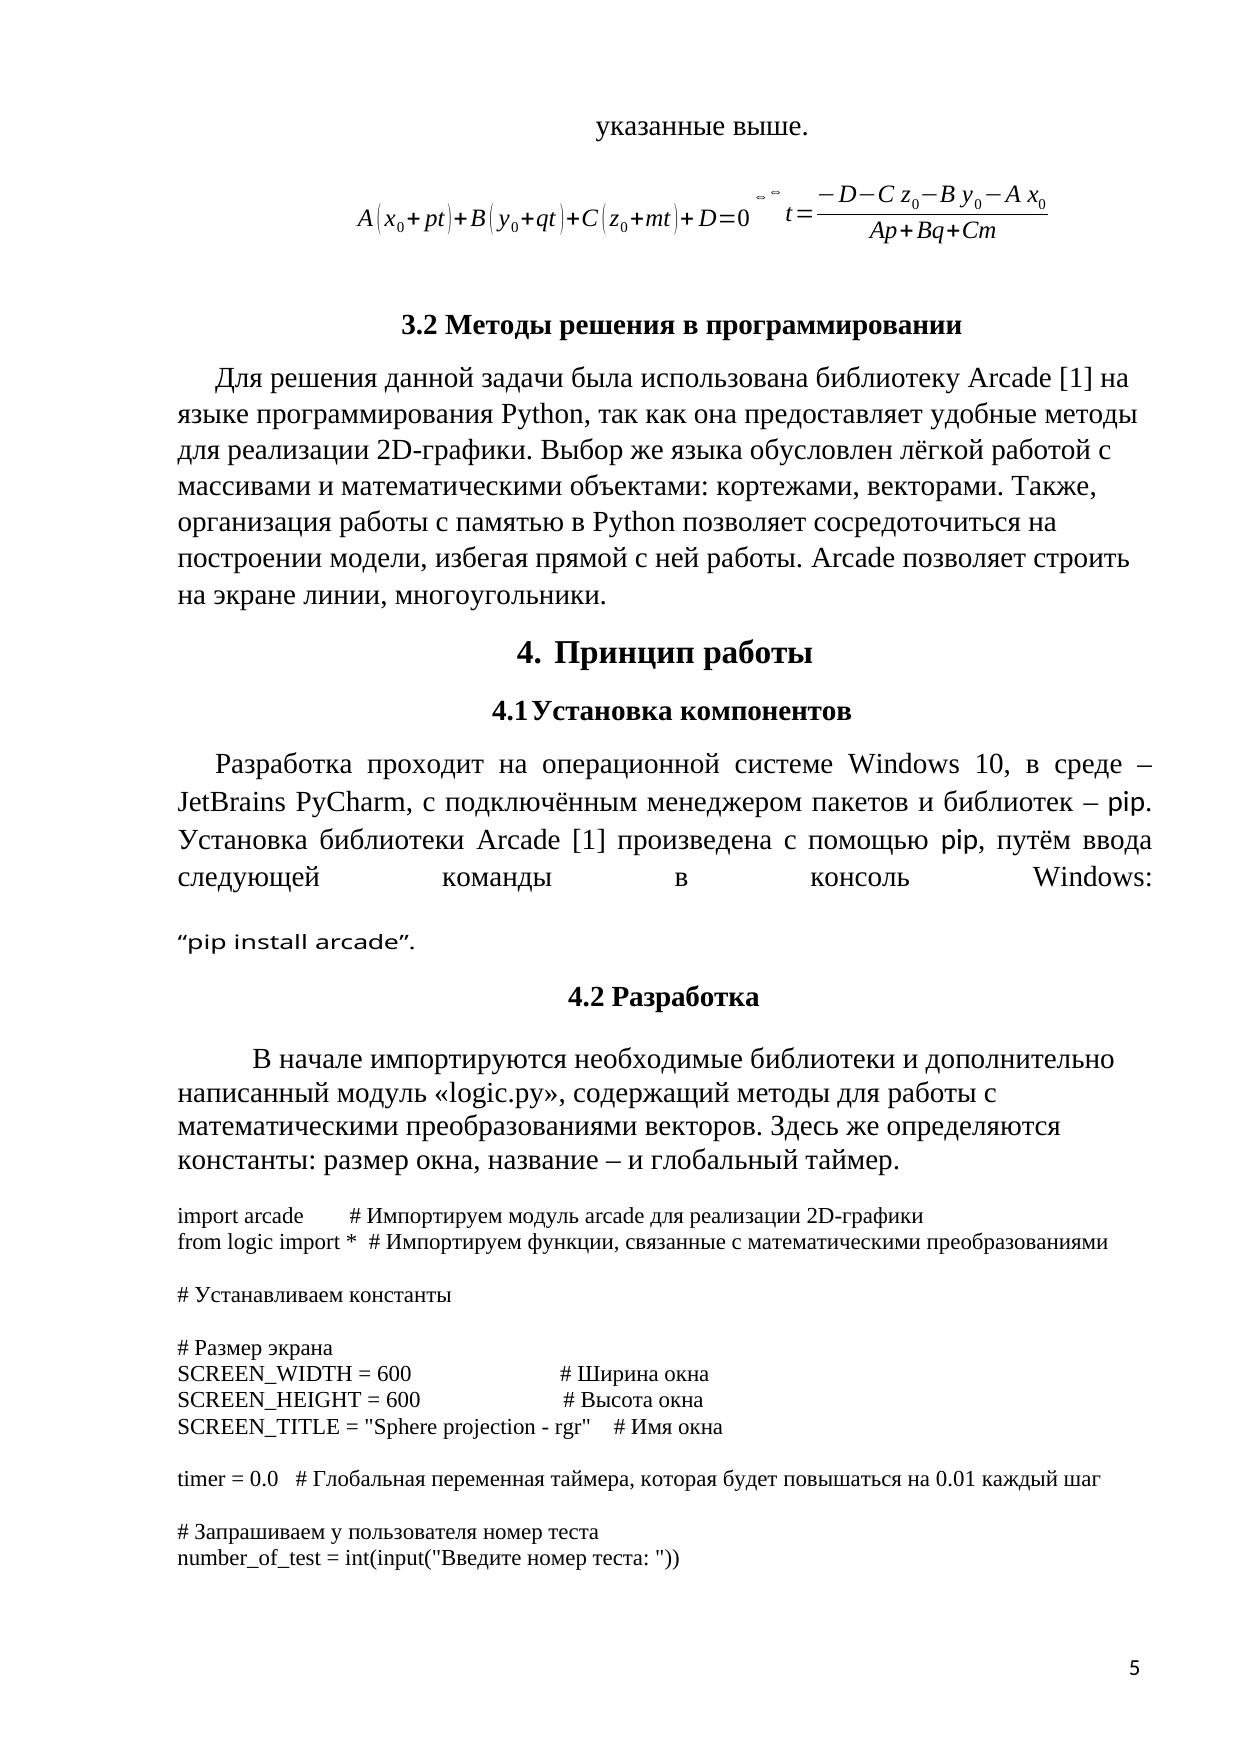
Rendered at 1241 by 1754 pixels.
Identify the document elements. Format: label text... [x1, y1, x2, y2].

list Разработка [568, 979, 1166, 1039]
text Разработка проходит на операционной системе Windows 10, в среде – JetBrains PyCharm, с подключённым менеджером пакетов и библиотек – pip. Установка библиотеки Arcade [1] произведена с помощью pip, путём ввода следующей команды в консоль Windows: [177, 746, 1152, 929]
text “pip install arcade”. [177, 932, 1166, 954]
text Для решения данной задачи была использована библиотеку Arcade [1] на языке программирования Python, так как она предоставляет удобные методы для реализации 2D-графики. Выбор же языка обусловлен лёгкой работой с массивами и математическими объектами: кортежами, векторами. Также, организация работы с памятью в Python позволяет сосредоточиться на построении модели, избегая прямой с ней работы. Arcade позволяет строить на экране линии, многоугольники. [177, 360, 1152, 610]
text # Запрашиваем у пользователя номер теста number_of_test = int(input("Введите номер теста: ")) [177, 1518, 1166, 1571]
list Принцип работы [177, 632, 1152, 671]
list Методы решения в программировании [401, 307, 1166, 340]
list Установка компонентов [177, 693, 1166, 727]
text В начале импортируются необходимые библиотеки и дополнительно написанный модуль «logic.py», содержащий методы для работы с математическими преобразованиями векторов. Здесь же определяются константы: размер окна, название – и глобальный таймер. [177, 1041, 1166, 1176]
text import arcade # Импортируем модуль arcade для реализации 2D-графики from logic import * # Импортируем функции, связанные с математическими преобразованиями # Устанавливаем константы # Размер экрана SCREEN_WIDTH = 600 # Ширина окна SCREEN_HEIGHT = 600 # Высота окна SCREEN_TITLE = "Sphere projection - rgr" # Имя окна timer = 0.0 # Глобальная переменная таймера, которая будет повышаться на 0.01 каждый шаг [177, 1176, 1166, 1492]
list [252, 108, 1152, 170]
